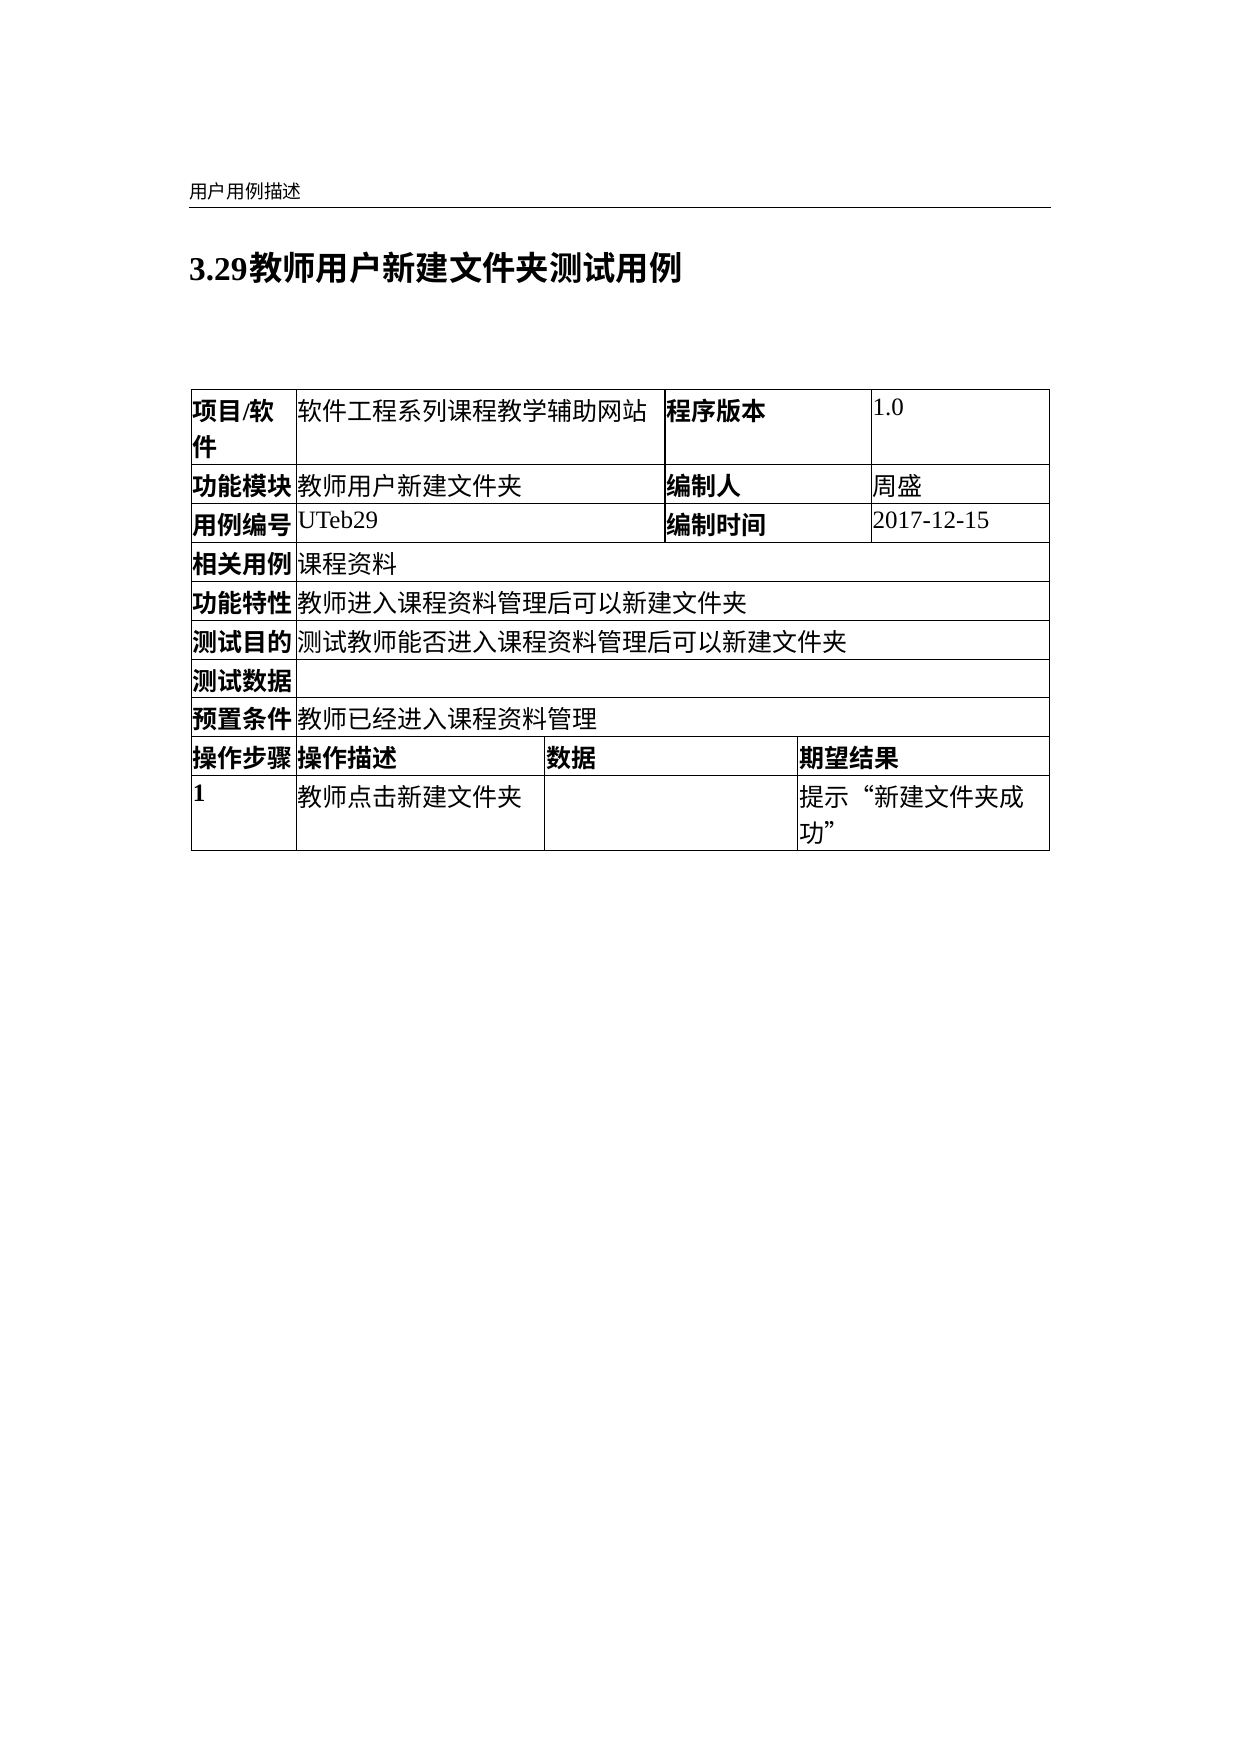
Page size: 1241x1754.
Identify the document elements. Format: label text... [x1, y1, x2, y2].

table_cell 提示“新建文件夹成功” [798, 776, 1049, 850]
table_cell 1 [192, 776, 296, 850]
table_cell 期望结果 [798, 737, 1049, 775]
table_cell 相关用例 [192, 543, 296, 581]
table_cell 数据 [545, 737, 797, 775]
table_cell 操作描述 [297, 737, 544, 775]
table_header 项目/软件 [192, 390, 296, 464]
table_cell 用例编号 [192, 504, 296, 542]
table_header 程序版本 [666, 390, 871, 464]
table_cell 教师点击新建文件夹 [297, 776, 544, 850]
table_cell 编制人 [666, 465, 871, 503]
table_cell 编制时间 [666, 504, 871, 542]
table_header 软件工程系列课程教学辅助网站 [297, 390, 664, 464]
table_cell [545, 776, 797, 850]
table_cell 课程资料 [297, 543, 1049, 581]
table_cell UTeb29 [297, 504, 664, 542]
table_cell 测试数据 [192, 660, 296, 697]
table_cell 教师进入课程资料管理后可以新建文件夹 [297, 582, 1049, 619]
table_cell 测试目的 [192, 621, 296, 658]
table_cell 2017-12-15 [872, 504, 1049, 542]
table_cell 测试教师能否进入课程资料管理后可以新建文件夹 [297, 621, 1049, 658]
subtitle 教师用户新建文件夹测试用例 [189, 242, 1051, 290]
table_cell 教师用户新建文件夹 [297, 465, 664, 503]
table_cell 教师已经进入课程资料管理 [297, 698, 1049, 736]
table_header 1.0 [872, 390, 1049, 464]
table_cell 功能特性 [192, 582, 296, 619]
table_cell 操作步骤 [192, 737, 296, 775]
table_cell 预置条件 [192, 698, 296, 736]
table_cell 周盛 [872, 465, 1049, 503]
table_cell 功能模块 [192, 465, 296, 503]
table_cell [297, 660, 1049, 697]
